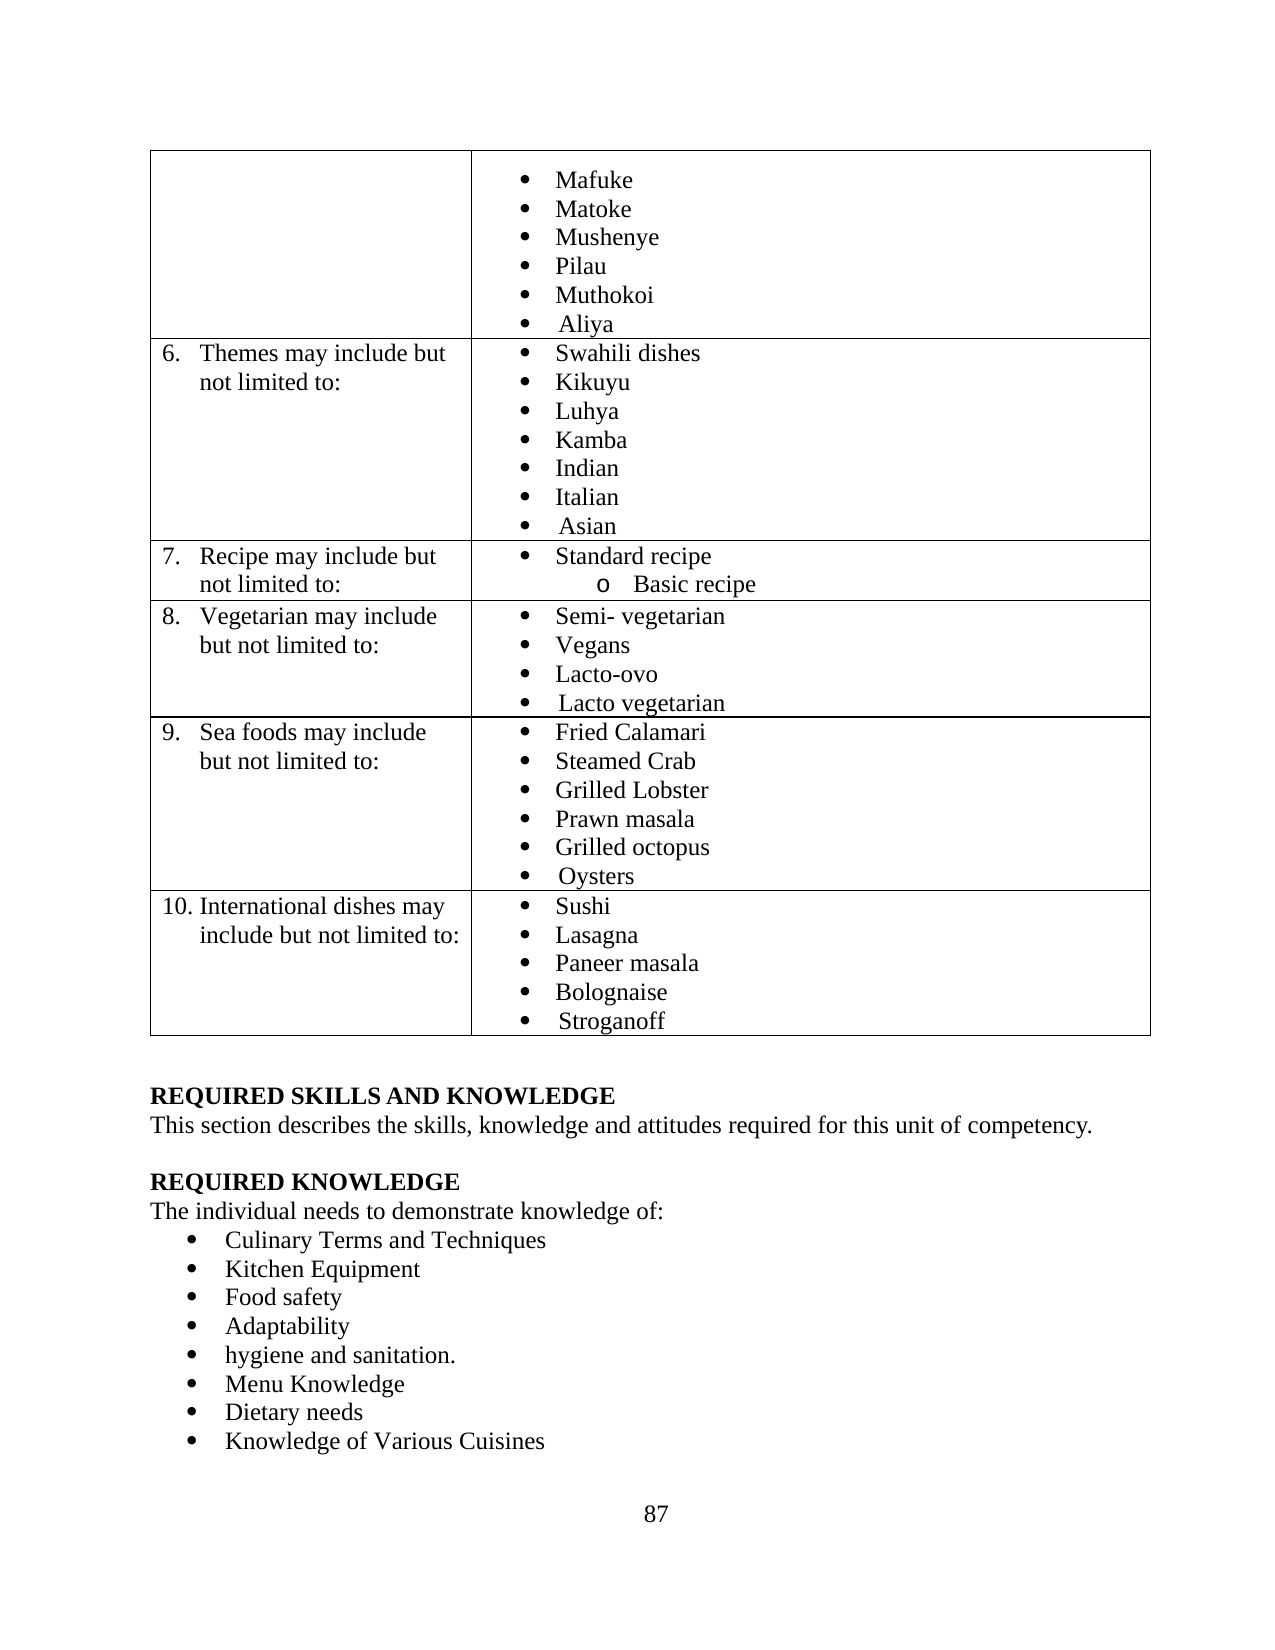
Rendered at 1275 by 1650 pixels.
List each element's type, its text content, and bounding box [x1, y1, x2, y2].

table_cell Semi- vegetarian Vegans Lacto-ovo Lacto vegetarian [472, 601, 1150, 716]
list Kitchen Equipment [187, 1254, 1125, 1282]
table_cell International dishes may include but not limited to: [151, 891, 471, 1035]
list Food safety [187, 1282, 1125, 1311]
list Menu Knowledge [187, 1369, 1125, 1397]
text REQUIRED KNOWLEDGE [150, 1167, 1125, 1196]
list Culinary Terms and Techniques [187, 1225, 1125, 1254]
table_cell Recipe may include but not limited to: [151, 541, 471, 600]
list Adaptability [187, 1311, 1125, 1340]
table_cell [472, 151, 1150, 337]
table_cell Themes may include but not limited to: [151, 339, 471, 540]
list hygiene and sanitation. [187, 1340, 1125, 1369]
table_cell Standard recipe Basic recipe [472, 541, 1150, 600]
list Dietary needs [187, 1397, 1125, 1426]
table_cell Swahili dishes Kikuyu Luhya Kamba Indian Italian Asian [472, 339, 1150, 540]
table_cell Fried Calamari Steamed Crab Grilled Lobster Prawn masala Grilled octopus Oysters [472, 718, 1150, 890]
text REQUIRED SKILLS AND KNOWLEDGE [150, 1081, 1125, 1110]
text The individual needs to demonstrate knowledge of: [150, 1196, 1125, 1225]
table_cell Vegetarian may include but not limited to: [151, 601, 471, 716]
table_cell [151, 151, 471, 337]
list Knowledge of Various Cuisines [187, 1426, 1125, 1455]
table_cell Sushi Lasagna Paneer masala Bolognaise Stroganoff [472, 891, 1150, 1035]
table_cell Sea foods may include but not limited to: [151, 718, 471, 890]
text This section describes the skills, knowledge and attitudes required for this unit of competency. [150, 1110, 1125, 1139]
